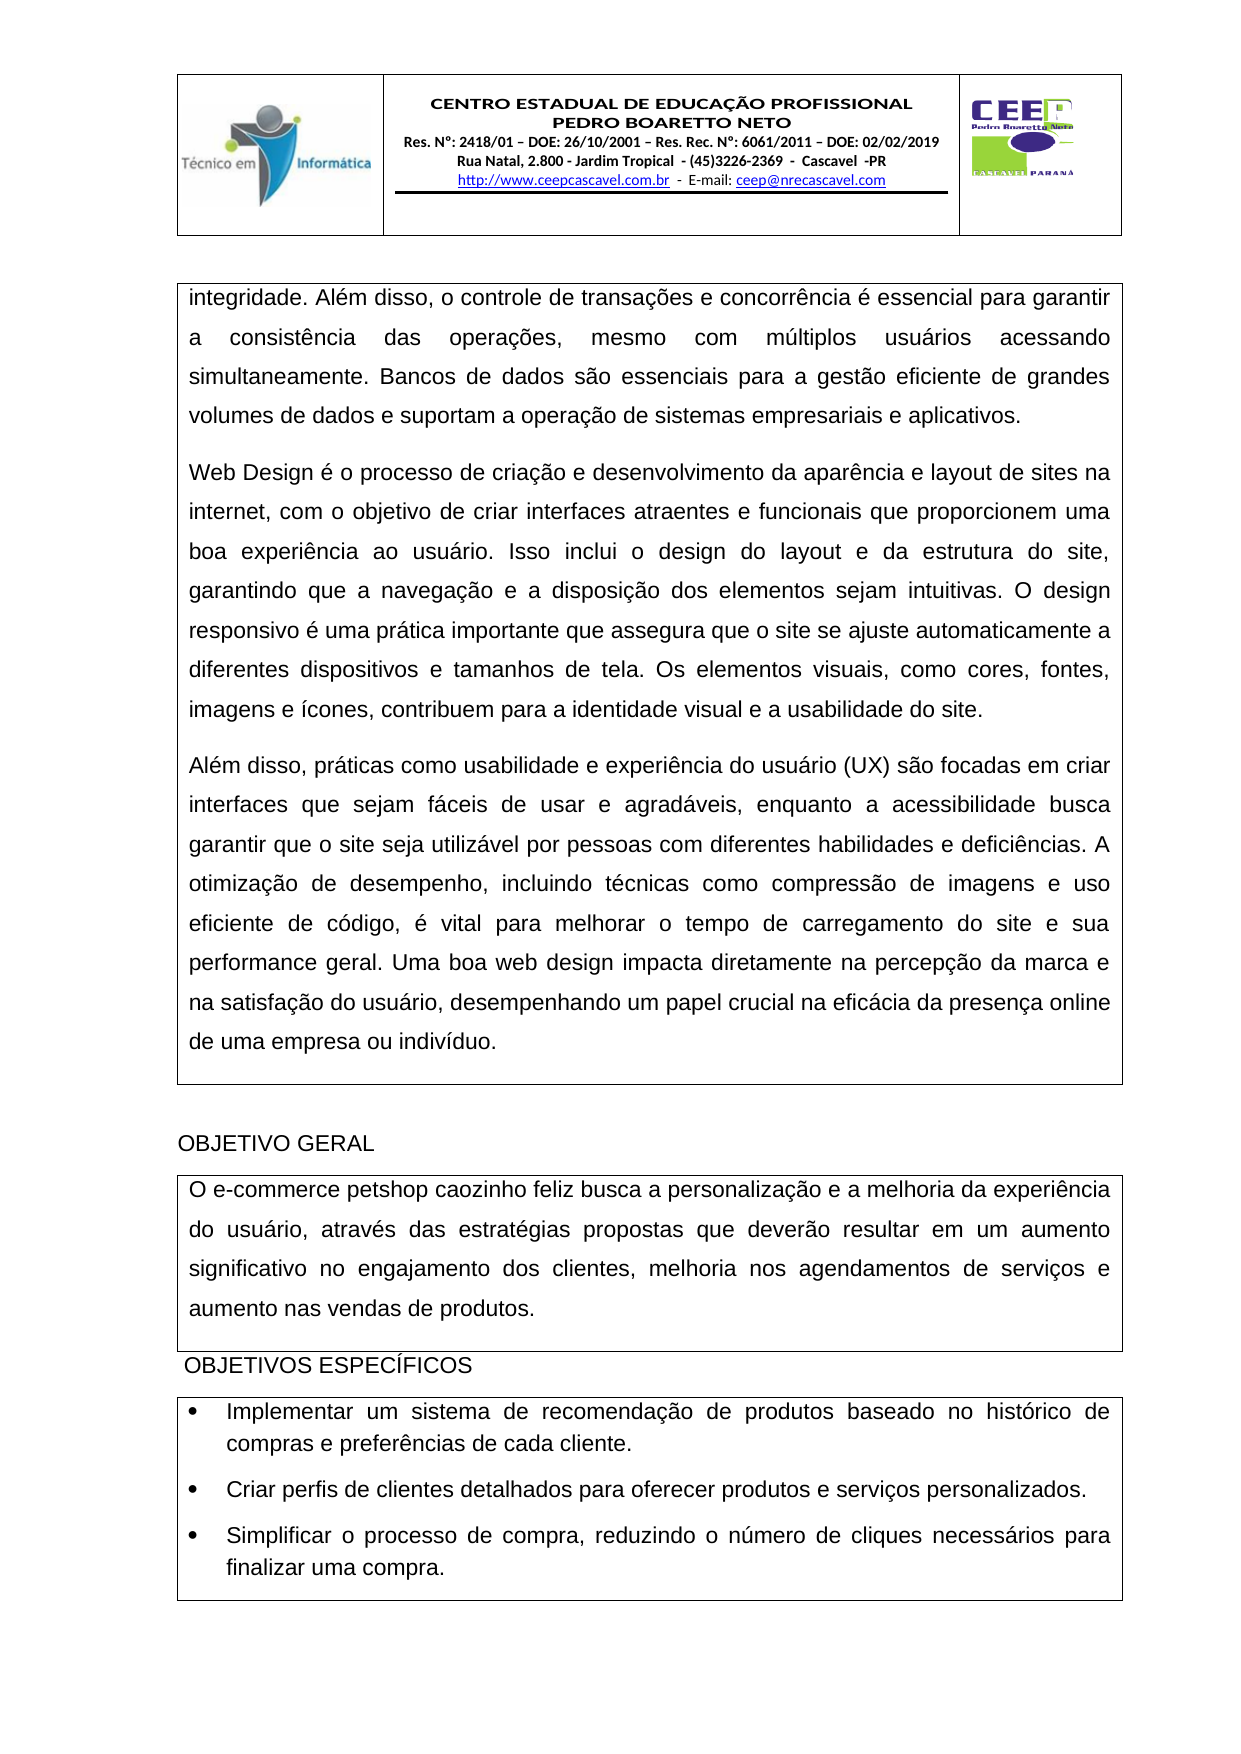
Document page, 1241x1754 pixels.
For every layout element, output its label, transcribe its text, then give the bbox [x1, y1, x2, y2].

table_header O e-commerce petshop caozinho feliz busca a personalização e a melhoria da experiência do usuário, através das estratégias propostas que deverão resultar em um aumento significativo no engajamento dos clientes, melhoria nos agendamentos de serviços e aumento nas vendas de produtos. [178, 1176, 1122, 1351]
text OBJETIVOS ESPECÍFICOS [177, 1352, 1122, 1378]
text OBJETIVO GERAL [177, 1130, 1122, 1157]
picture [181, 104, 371, 207]
